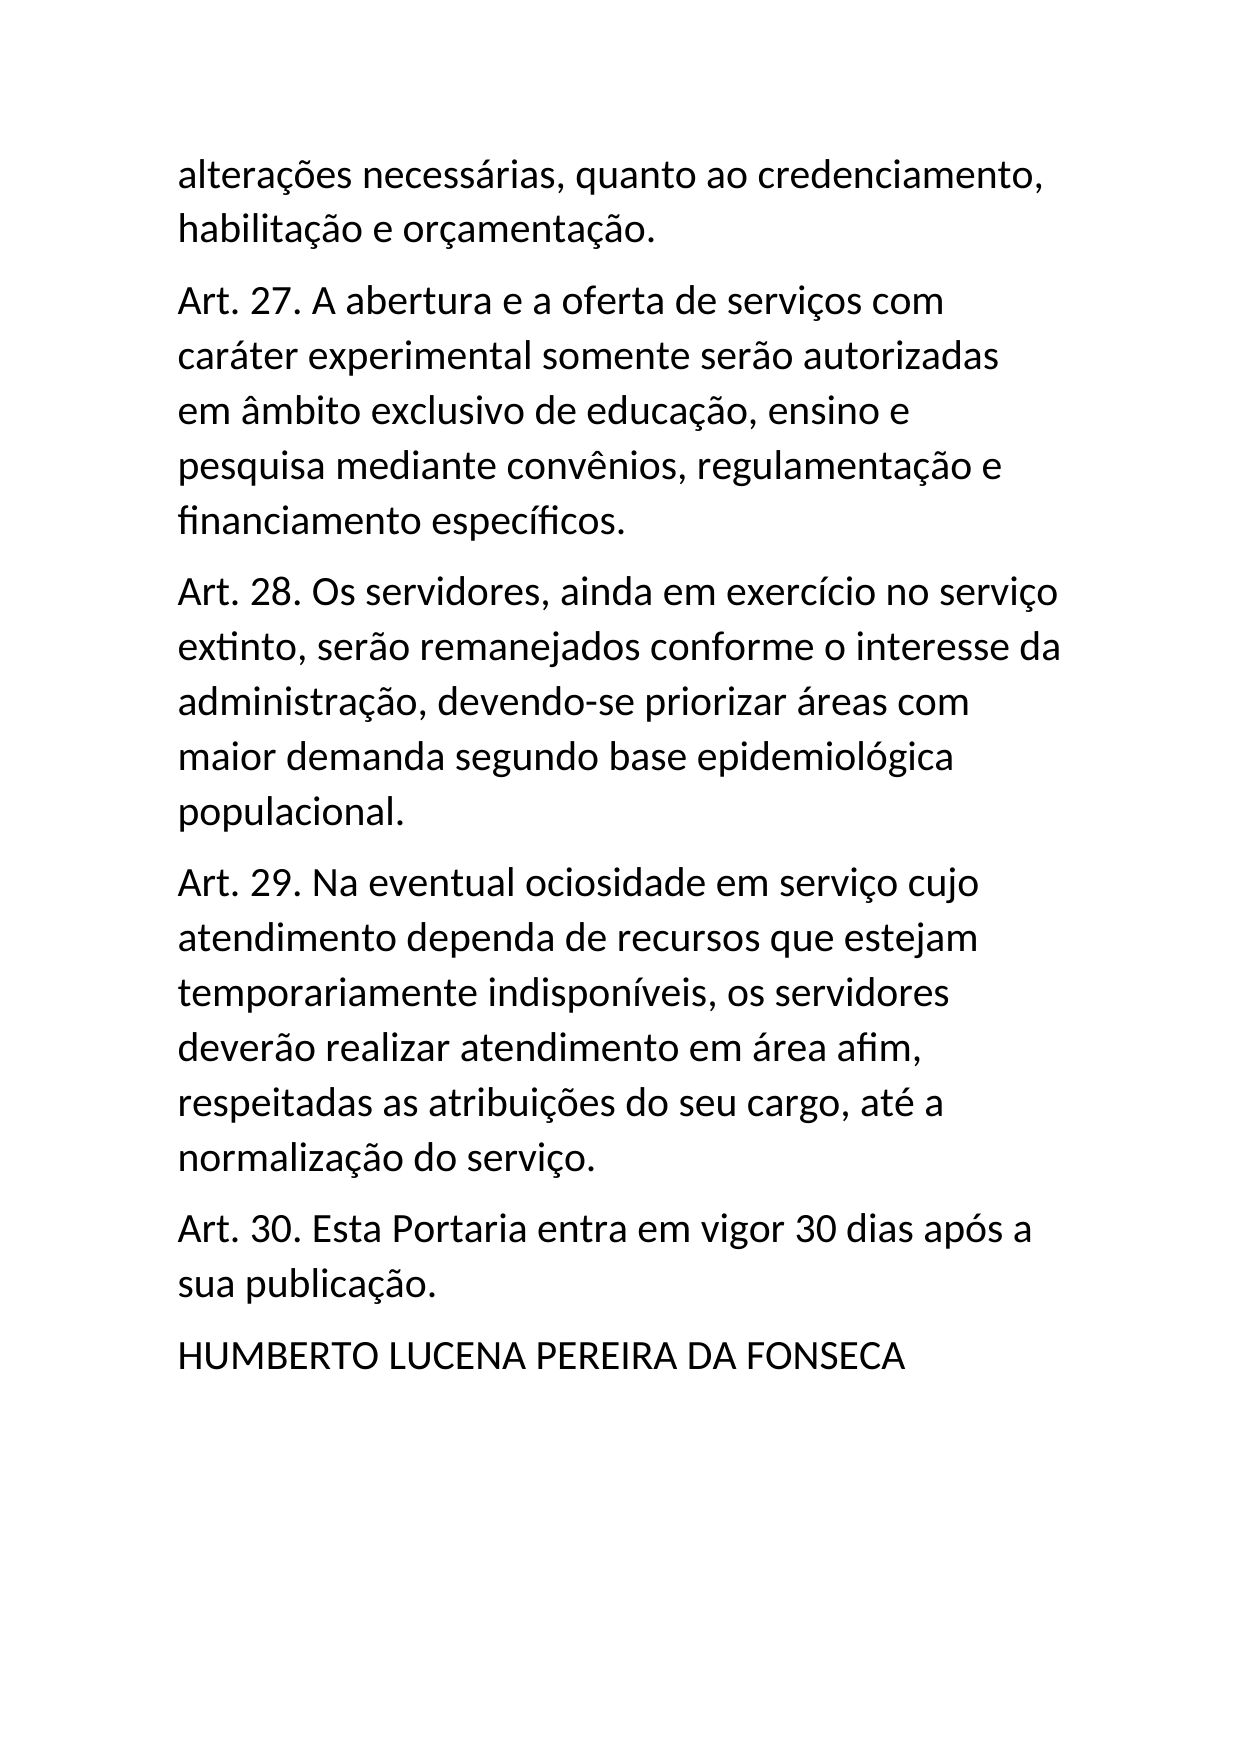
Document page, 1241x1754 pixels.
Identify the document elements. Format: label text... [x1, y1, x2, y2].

text Art. 28. Os servidores, ainda em exercício no serviço extinto, serão remanejados conforme o interesse da administração, devendo-se priorizar áreas com maior demanda segundo base epidemiológica populacional. [177, 565, 1063, 836]
text Art. 29. Na eventual ociosidade em serviço cujo atendimento dependa de recursos que estejam temporariamente indisponíveis, os servidores deverão realizar atendimento em área afim, respeitadas as atribuições do seu cargo, até a normalização do serviço. [177, 856, 1063, 1182]
text HUMBERTO LUCENA PEREIRA DA FONSECA [177, 1329, 1063, 1380]
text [177, 148, 1063, 253]
text Art. 27. A abertura e a oferta de serviços com caráter experimental somente serão autorizadas em âmbito exclusivo de educação, ensino e pesquisa mediante convênios, regulamentação e financiamento específicos. [177, 274, 1063, 544]
text Art. 30. Esta Portaria entra em vigor 30 dias após a sua publicação. [177, 1202, 1063, 1308]
